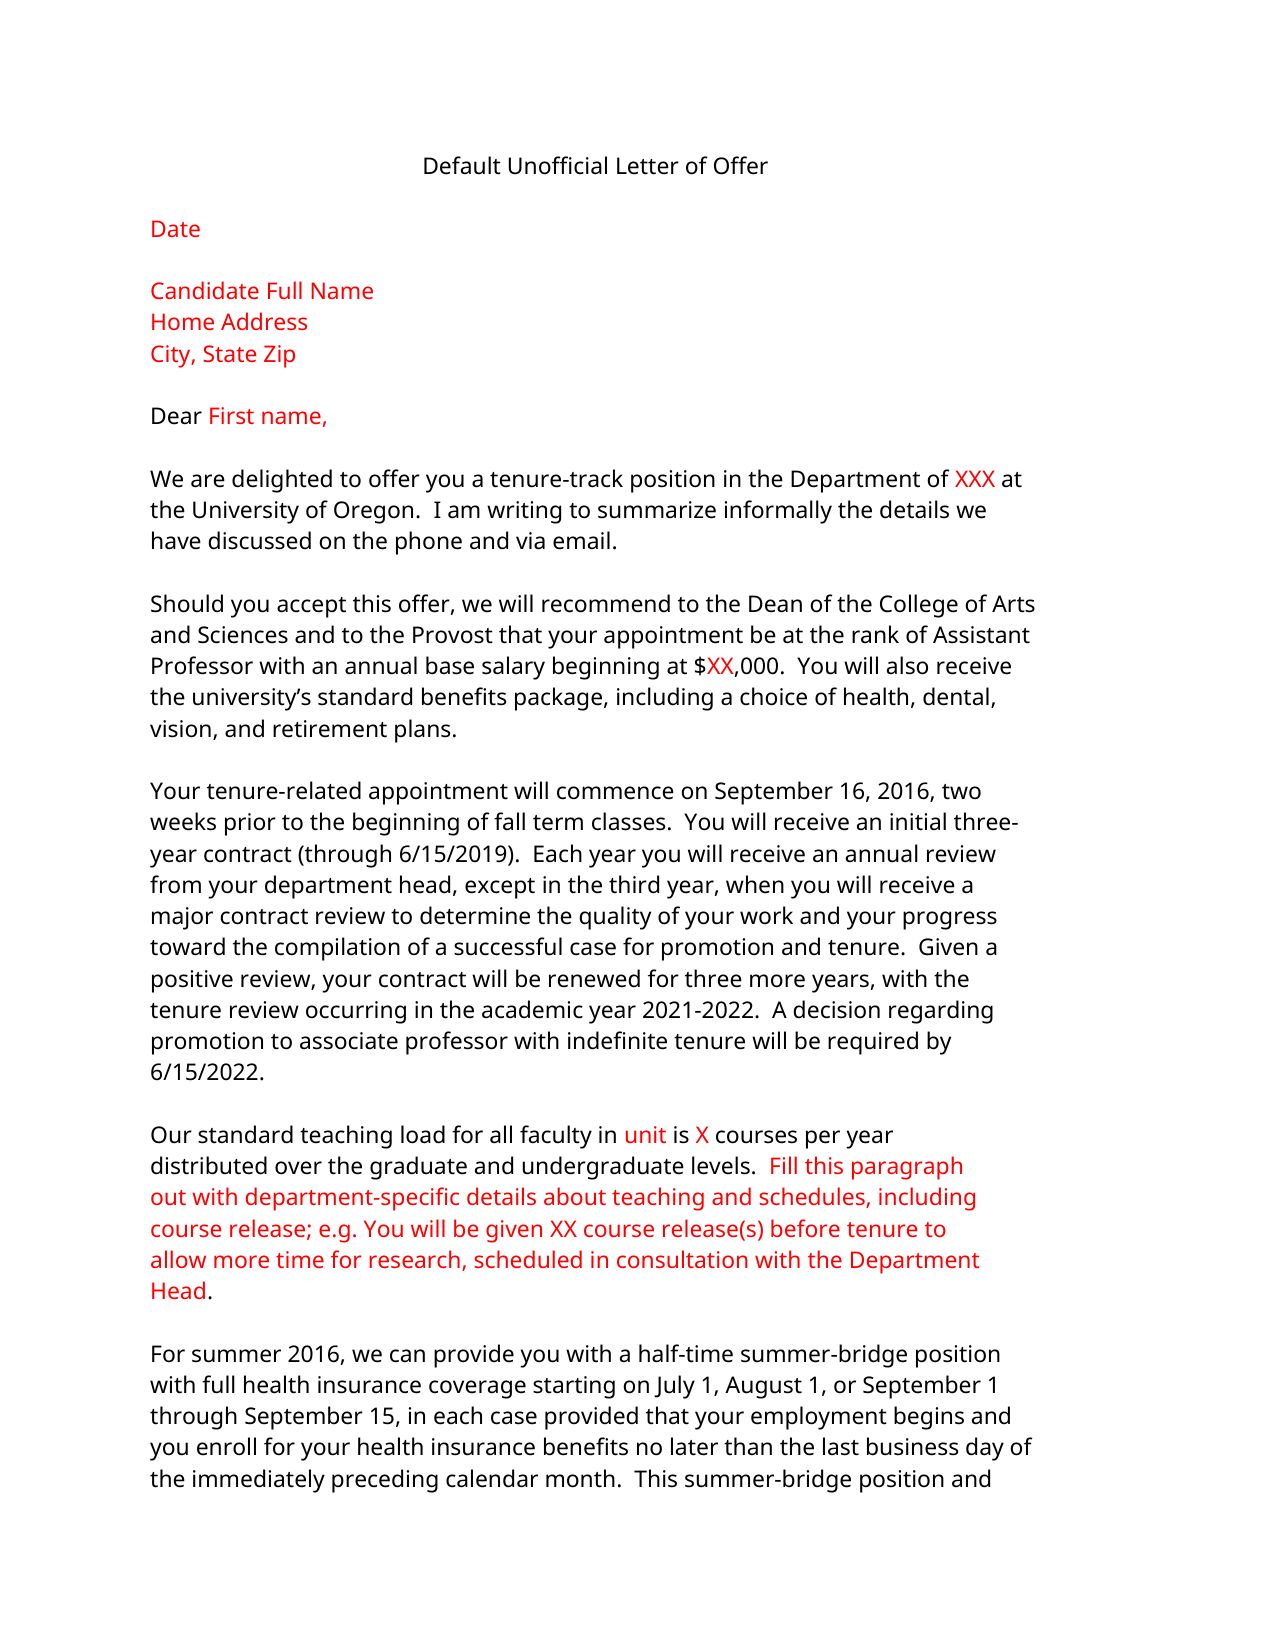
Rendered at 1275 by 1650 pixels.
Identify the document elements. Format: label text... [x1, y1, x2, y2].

text Our standard teaching load for all faculty in unit is X courses per year distributed over the graduate and undergraduate levels. Fill this paragraph out with department-specific details about teaching and schedules, including course release; e.g. You will be given XX course release(s) before tenure to allow more time for research, scheduled in consultation with the Department Head. [150, 1119, 984, 1306]
text Candidate Full Name [150, 275, 1041, 306]
text We are delighted to offer you a tenure-track position in the Department of XXX at the University of Oregon. I am writing to summarize informally the details we have discussed on the phone and via email. [150, 462, 1041, 556]
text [150, 1337, 1041, 1494]
text Date [150, 212, 1041, 244]
text Default Unofficial Letter of Offer [150, 150, 1041, 181]
text Your tenure-related appointment will commence on September 16, 2016, two weeks prior to the beginning of fall term classes. You will receive an initial three-year contract (through 6/15/2019). Each year you will receive an annual review from your department head, except in the third year, when you will receive a major contract review to determine the quality of your work and your progress toward the compilation of a successful case for promotion and tenure. Given a positive review, your contract will be renewed for three more years, with the tenure review occurring in the academic year 2021-2022. A decision regarding promotion to associate professor with indefinite tenure will be required by 6/15/2022. [150, 775, 1041, 1087]
text Dear First name, [150, 400, 1041, 431]
text Home Address [150, 306, 1041, 337]
text City, State Zip [150, 337, 1041, 369]
text Should you accept this offer, we will recommend to the Dean of the College of Arts and Sciences and to the Provost that your appointment be at the rank of Assistant Professor with an annual base salary beginning at $XX,000. You will also receive the university’s standard benefits package, including a choice of health, dental, vision, and retirement plans. [150, 587, 1041, 744]
